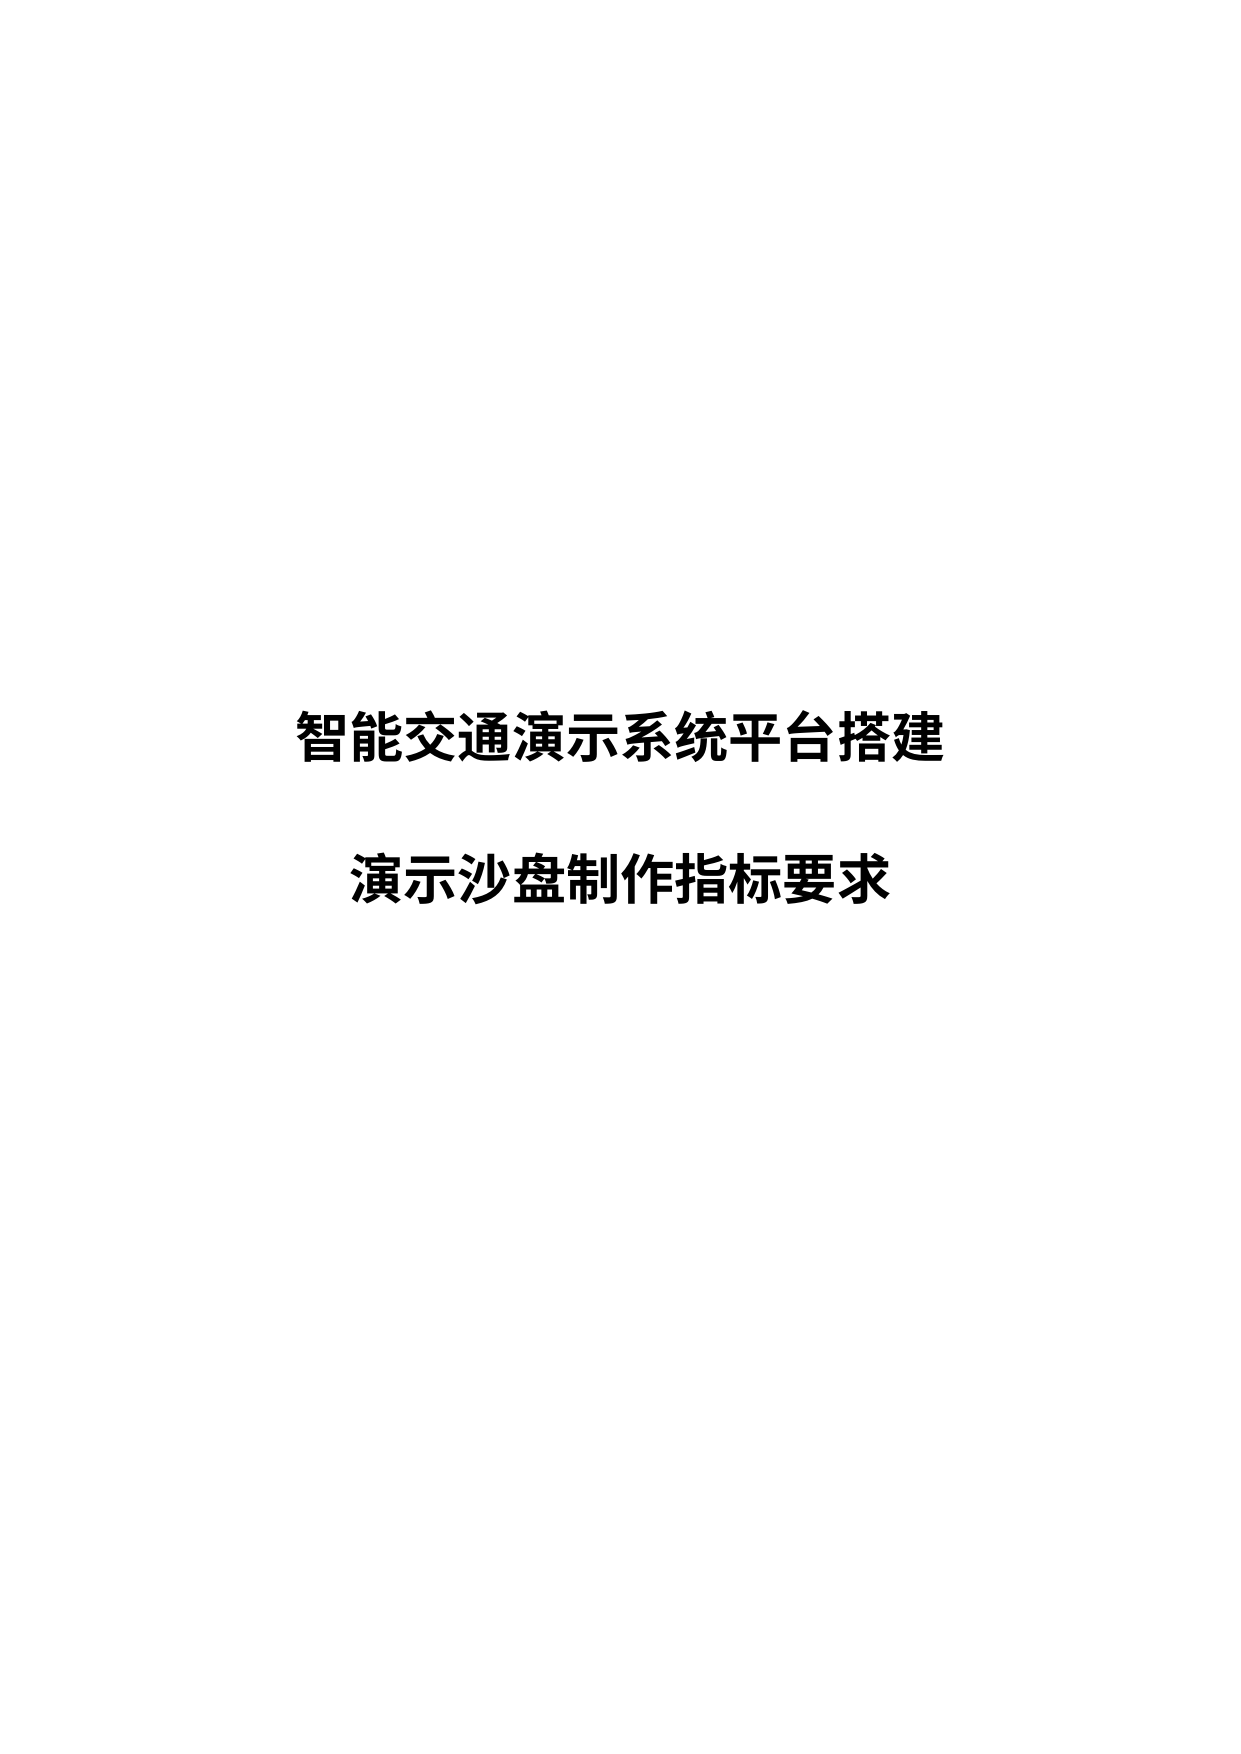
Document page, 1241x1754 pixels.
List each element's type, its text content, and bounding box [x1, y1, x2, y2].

text 演示沙盘制作指标要求 [187, 827, 1053, 924]
text 智能交通演示系统平台搭建 [187, 685, 1053, 782]
